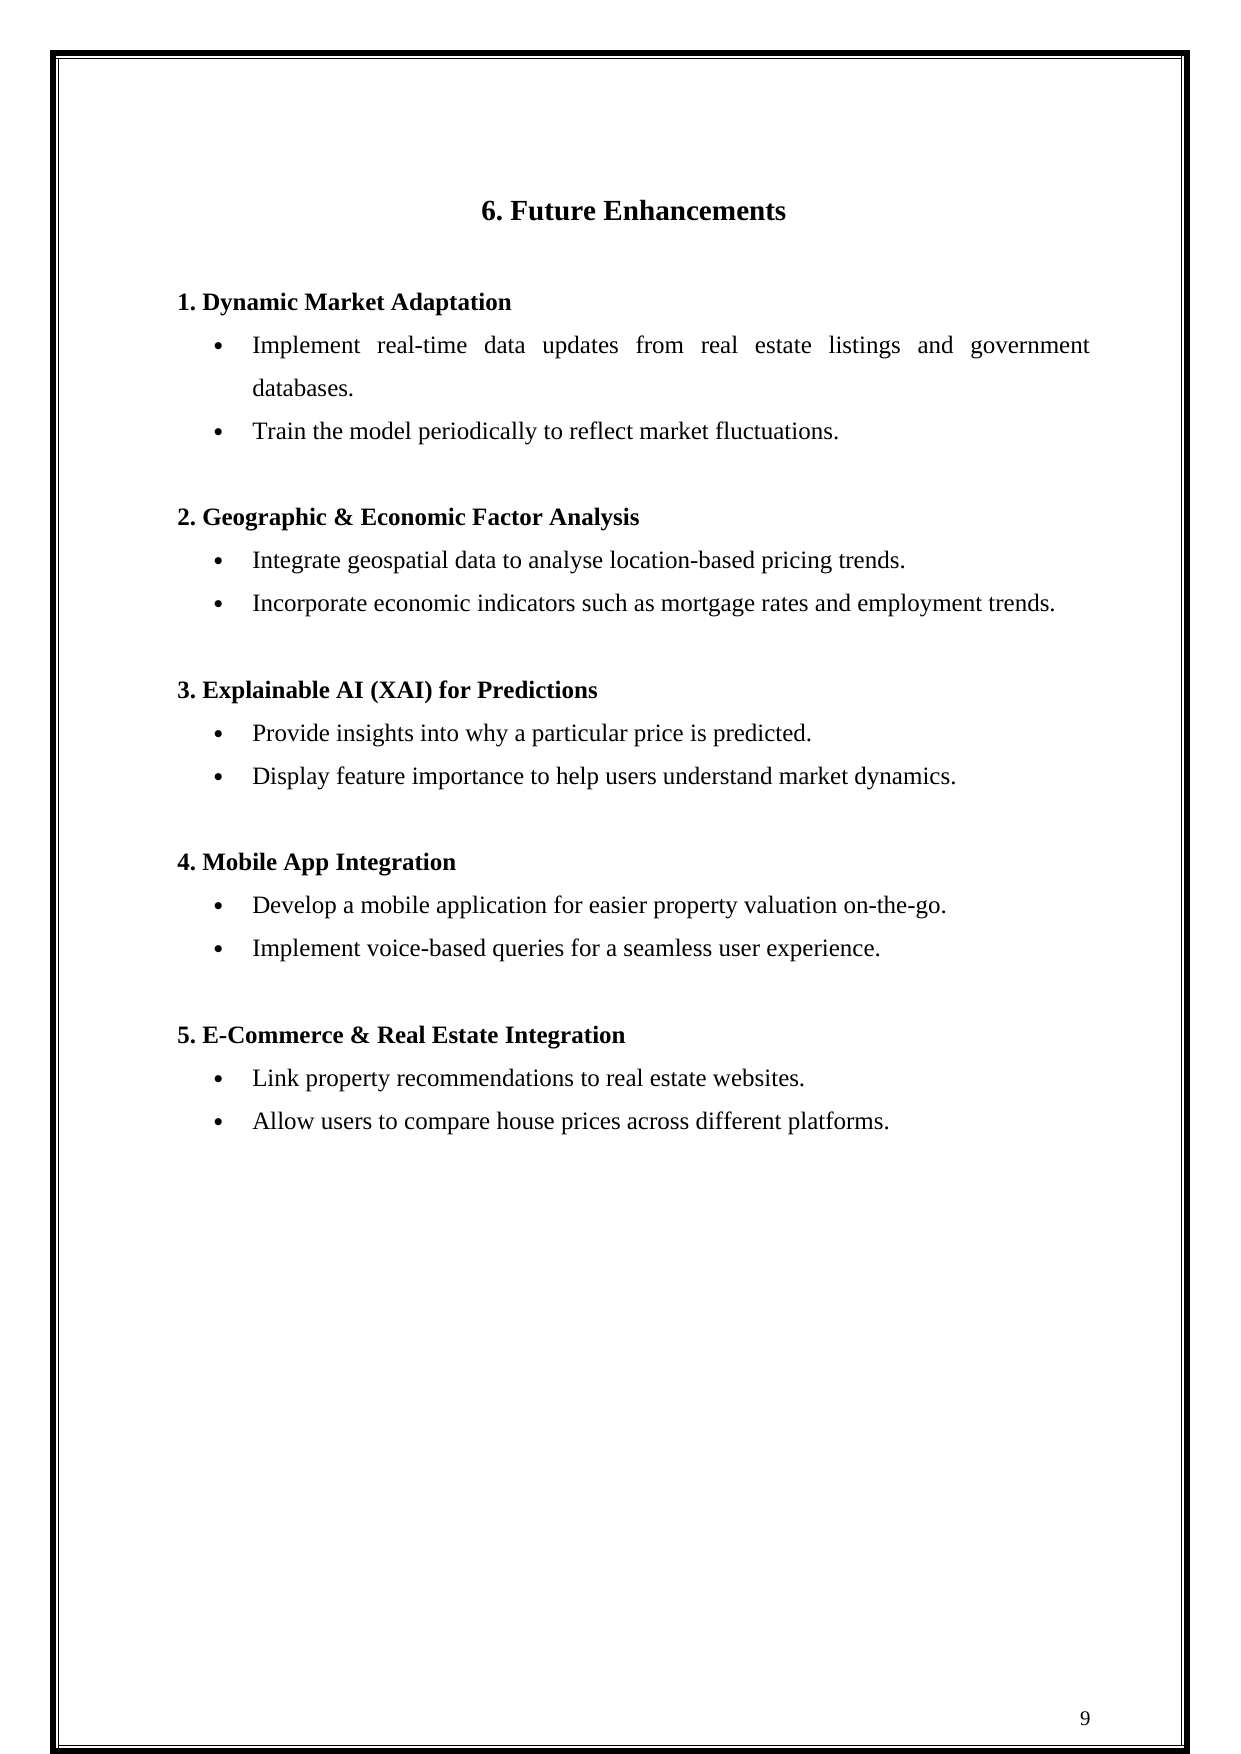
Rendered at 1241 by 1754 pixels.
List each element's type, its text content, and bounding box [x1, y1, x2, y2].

text 4. Mobile App Integration [177, 847, 1090, 876]
text 3. Explainable AI (XAI) for Predictions [177, 675, 1090, 703]
list Implement voice-based queries for a seamless user experience. [214, 933, 1090, 962]
list Incorporate economic indicators such as mortgage rates and employment trends. [214, 588, 1090, 617]
text 5. E-Commerce & Real Estate Integration [177, 1020, 1090, 1048]
list Provide insights into why a particular price is predicted. [214, 718, 1090, 747]
list Train the model periodically to reflect market fluctuations. [214, 416, 1090, 445]
list Implement real-time data updates from real estate listings and government databases. [214, 330, 1090, 402]
list Develop a mobile application for easier property valuation on-the-go. [214, 890, 1090, 919]
text 1. Dynamic Market Adaptation [177, 287, 1090, 315]
list Display feature importance to help users understand market dynamics. [214, 761, 1090, 790]
list Integrate geospatial data to analyse location-based pricing trends. [214, 545, 1090, 574]
list Allow users to compare house prices across different platforms. [214, 1106, 1090, 1135]
text 2. Geographic & Economic Factor Analysis [177, 502, 1090, 531]
list Link property recommendations to real estate websites. [214, 1063, 1090, 1092]
text 6. Future Enhancements [177, 193, 1090, 227]
